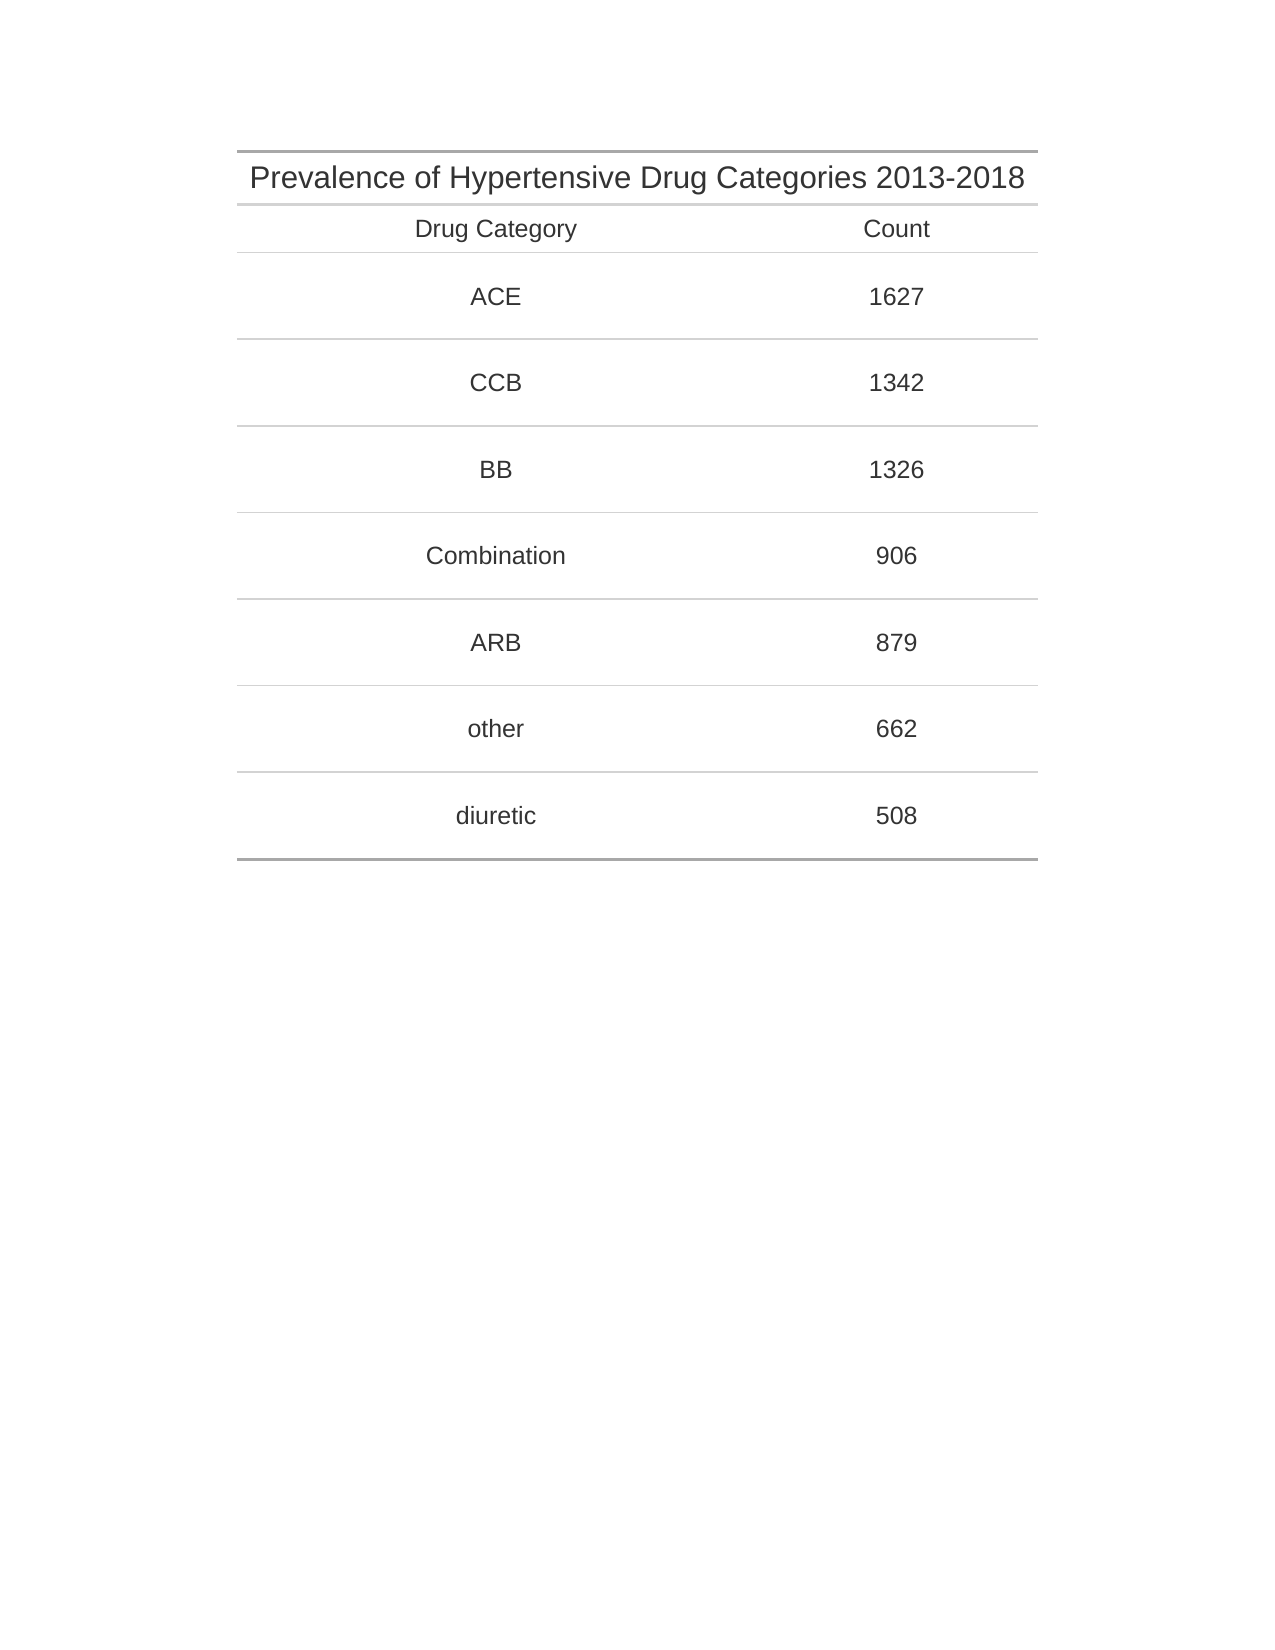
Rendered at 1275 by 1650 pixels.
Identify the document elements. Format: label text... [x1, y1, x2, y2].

table_header Prevalence of Hypertensive Drug Categories 2013-2018 [237, 153, 1038, 202]
table_cell other [237, 686, 755, 771]
table_cell 1326 [755, 427, 1038, 511]
table_cell 1342 [755, 340, 1038, 425]
table_cell 906 [755, 513, 1038, 598]
table_cell Combination [237, 513, 755, 598]
table_cell diuretic [237, 773, 755, 858]
table_cell ACE [237, 253, 755, 338]
table_cell ARB [237, 600, 755, 684]
table_cell 508 [755, 773, 1038, 858]
table_cell 1627 [755, 253, 1038, 338]
table_cell 879 [755, 600, 1038, 684]
table_cell 662 [755, 686, 1038, 771]
table_cell Count [755, 206, 1038, 252]
table_cell BB [237, 427, 755, 511]
table_cell CCB [237, 340, 755, 425]
table_cell Drug Category [237, 206, 755, 252]
